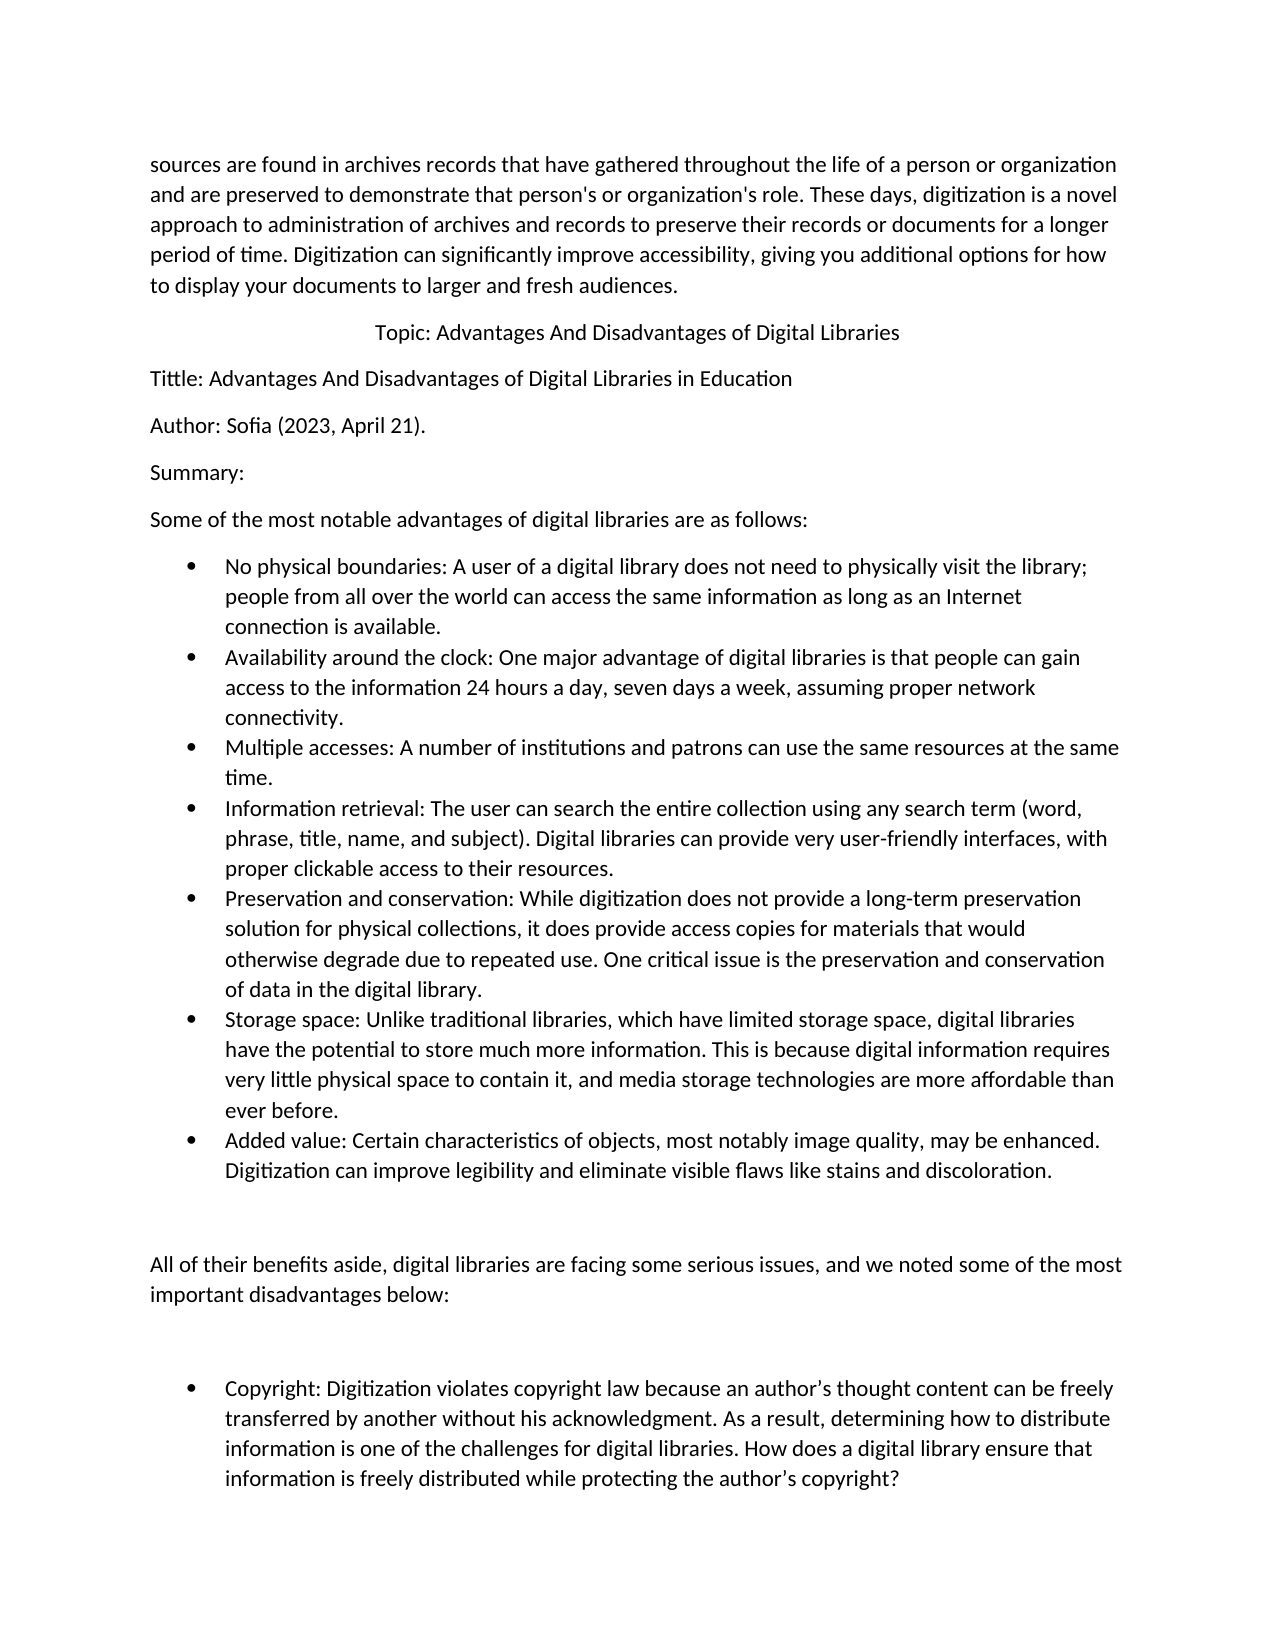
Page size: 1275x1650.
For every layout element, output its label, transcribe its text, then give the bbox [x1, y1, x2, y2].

text Summary: [150, 458, 1125, 486]
list Information retrieval: The user can search the entire collection using any search term (word, phrase, title, name, and subject). Digital libraries can provide very user-friendly interfaces, with proper clickable access to their resources. [187, 794, 1125, 882]
list Multiple accesses: A number of institutions and patrons can use the same resources at the same time. [187, 733, 1125, 792]
list Storage space: Unlike traditional libraries, which have limited storage space, digital libraries have the potential to store much more information. This is because digital information requires very little physical space to contain it, and media storage technologies are more affordable than ever before. [187, 1005, 1125, 1124]
list Preservation and conservation: While digitization does not provide a long-term preservation solution for physical collections, it does provide access copies for materials that would otherwise degrade due to repeated use. One critical issue is the preservation and conservation of data in the digital library. [187, 884, 1125, 1003]
text All of their benefits aside, digital libraries are facing some serious issues, and we noted some of the most important disadvantages below: [150, 1250, 1125, 1308]
list Added value: Certain characteristics of objects, most notably image quality, may be enhanced. Digitization can improve legibility and eliminate visible flaws like stains and discoloration. [187, 1126, 1125, 1184]
list Copyright: Digitization violates copyright law because an author’s thought content can be freely transferred by another without his acknowledgment. As a result, determining how to distribute information is one of the challenges for digital libraries. How does a digital library ensure that information is freely distributed while protecting the author’s copyright? [187, 1374, 1125, 1493]
list Availability around the clock: One major advantage of digital libraries is that people can gain access to the information 24 hours a day, seven days a week, assuming proper network connectivity. [187, 643, 1125, 731]
text Tittle: Advantages And Disadvantages of Digital Libraries in Education [150, 364, 1125, 393]
text Author: Sofia (2023, April 21). [150, 411, 1125, 439]
text Topic: Advantages And Disadvantages of Digital Libraries [150, 318, 1125, 346]
text Some of the most notable advantages of digital libraries are as follows: [150, 505, 1125, 533]
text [150, 150, 1125, 299]
list No physical boundaries: A user of a digital library does not need to physically visit the library; people from all over the world can access the same information as long as an Internet connection is available. [187, 552, 1125, 641]
